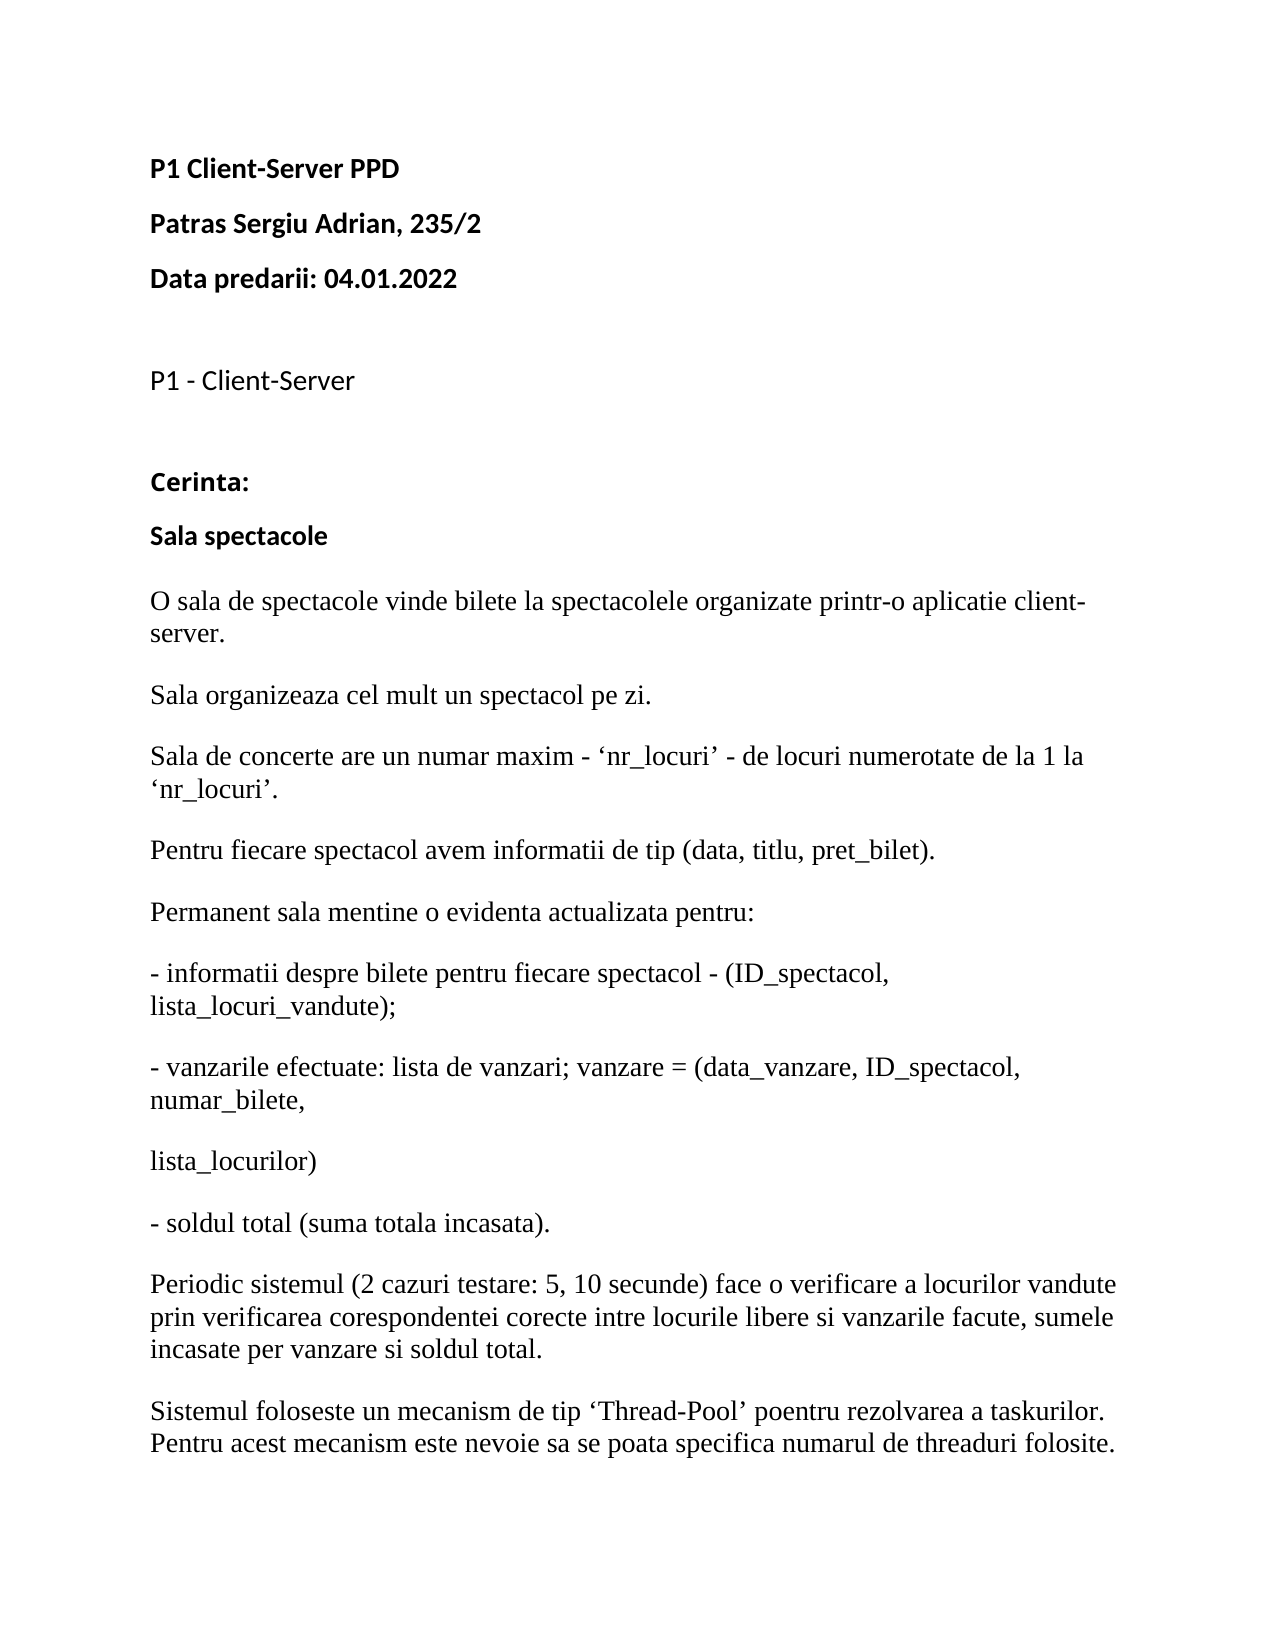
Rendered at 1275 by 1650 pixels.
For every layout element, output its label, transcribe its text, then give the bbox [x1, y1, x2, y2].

text Patras Sergiu Adrian, 235/2 [150, 205, 1125, 241]
text lista_locurilor) [150, 1144, 1125, 1177]
text Permanent sala mentine o evidenta actualizata pentru: [150, 895, 1125, 927]
text P1 Client-Server PPD [150, 150, 1125, 186]
text Sala spectacole [150, 518, 1125, 552]
text Pentru fiecare spectacol avem informatii de tip (data, titlu, pret_bilet). [150, 833, 1125, 866]
text Periodic sistemul (2 cazuri testare: 5, 10 secunde) face o verificare a locurilor vandute prin verificarea corespondentei corecte intre locurile libere si vanzarile facute, sumele incasate per vanzare si soldul total. [150, 1267, 1125, 1365]
text Sala organizeaza cel mult un spectacol pe zi. [150, 678, 1125, 710]
text Cerinta: [150, 464, 1125, 498]
text Data predarii: 04.01.2022 [150, 260, 1125, 296]
text Sala de concerte are un numar maxim - ‘nr_locuri’ - de locuri numerotate de la 1 la ‘nr_locuri’. [150, 739, 1125, 804]
text P1 - Client-Server [150, 362, 1125, 398]
text O sala de spectacole vinde bilete la spectacolele organizate printr-o aplicatie client-server. [150, 584, 1125, 649]
text Sistemul foloseste un mecanism de tip ‘Thread-Pool’ poentru rezolvarea a taskurilor. Pentru acest mecanism este nevoie sa se poata specifica numarul de threaduri folosite. [150, 1394, 1125, 1459]
text - vanzarile efectuate: lista de vanzari; vanzare = (data_vanzare, ID_spectacol, numar_bilete, [150, 1050, 1125, 1115]
text - informatii despre bilete pentru fiecare spectacol - (ID_spectacol, lista_locuri_vandute); [150, 956, 1125, 1021]
text - soldul total (suma totala incasata). [150, 1206, 1125, 1238]
